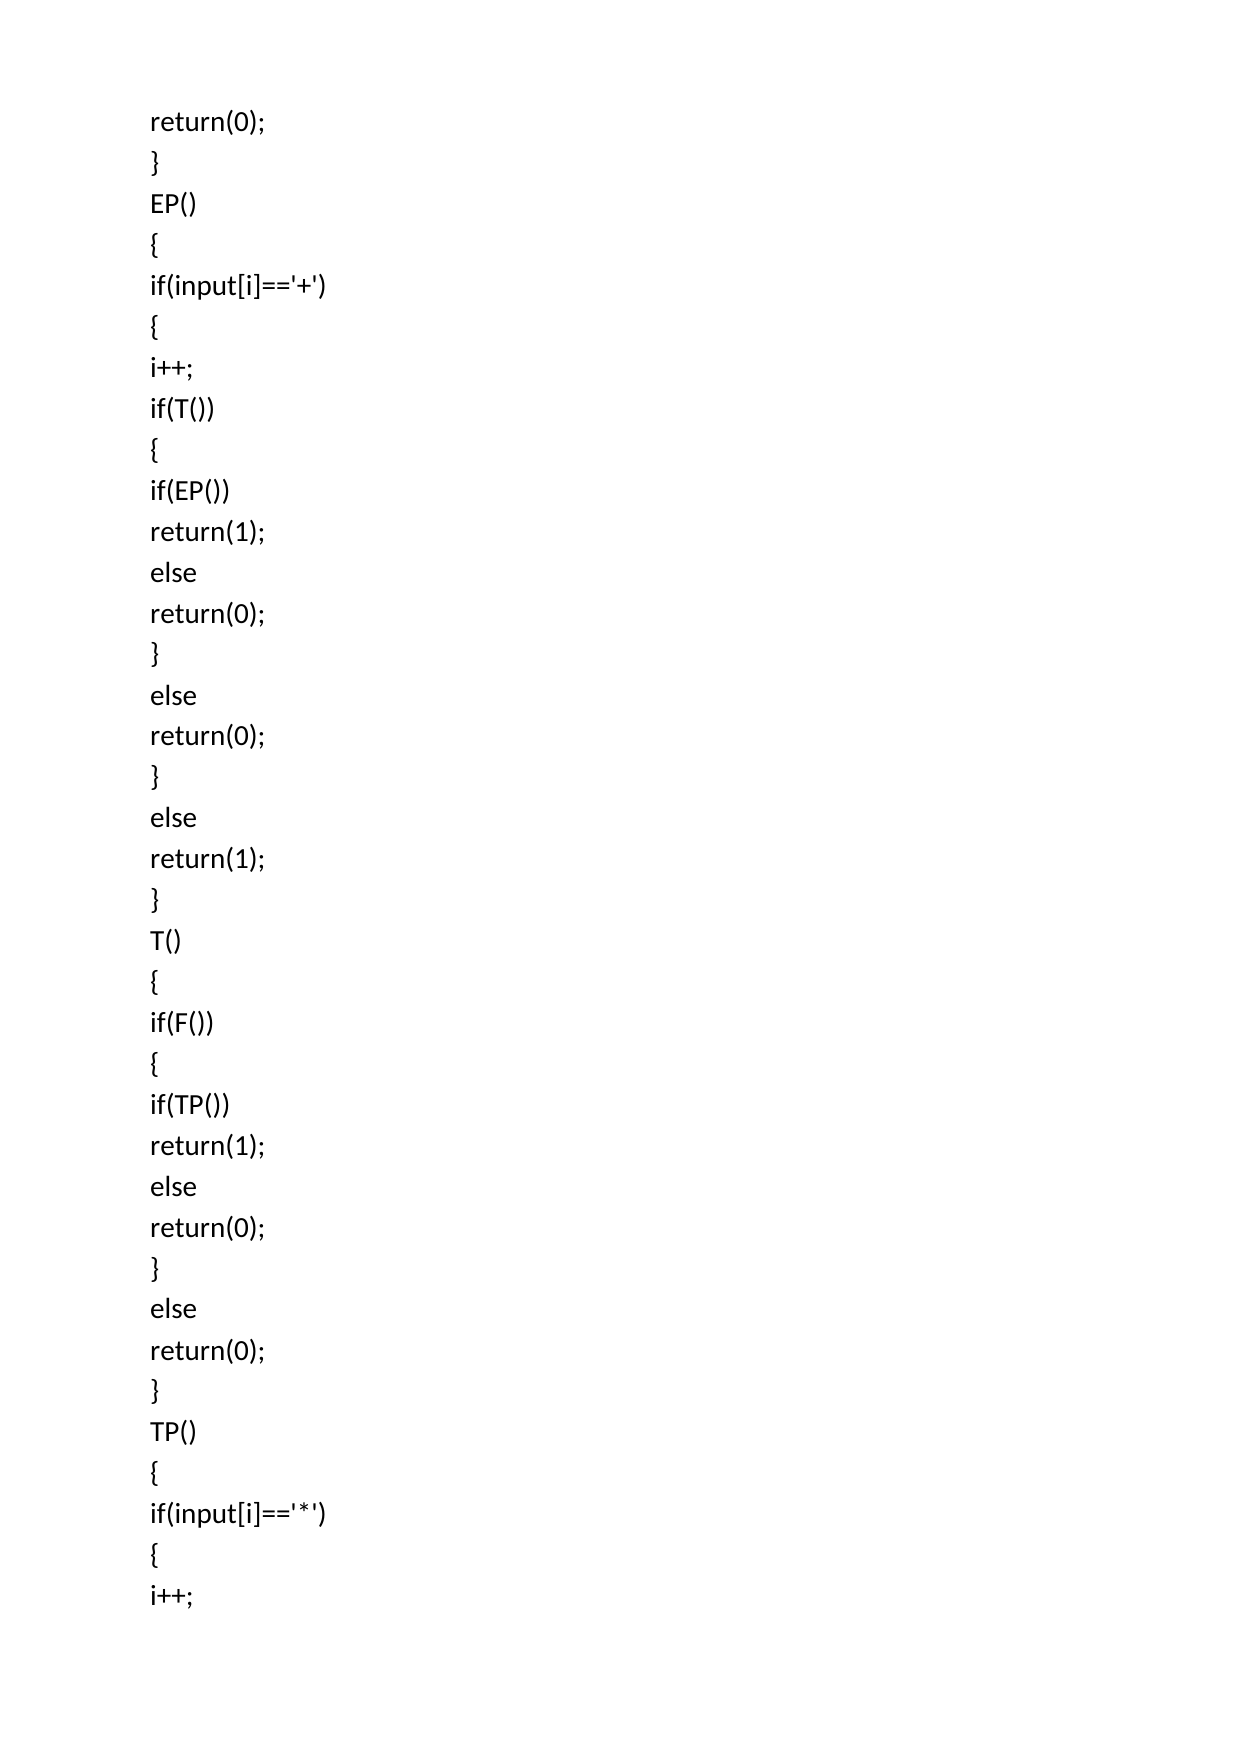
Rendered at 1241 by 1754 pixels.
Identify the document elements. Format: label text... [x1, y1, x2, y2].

text if(T()) [150, 390, 1090, 426]
text TP() [150, 1413, 1090, 1449]
text } [150, 636, 1090, 671]
text } [150, 1372, 1090, 1408]
text return(1); [150, 513, 1090, 548]
text { [150, 226, 1090, 262]
text return(0); [150, 1332, 1090, 1367]
text else [150, 1291, 1090, 1326]
text } [150, 881, 1090, 917]
text return(0); [150, 103, 1090, 139]
text i++; [150, 349, 1090, 385]
text if(TP()) [150, 1086, 1090, 1122]
text } [150, 1250, 1090, 1285]
text T() [150, 922, 1090, 958]
text { [150, 1454, 1090, 1490]
text else [150, 554, 1090, 589]
text if(input[i]=='+') [150, 267, 1090, 303]
text i++; [150, 1577, 1090, 1613]
text } [150, 758, 1090, 794]
text if(EP()) [150, 472, 1090, 507]
text EP() [150, 185, 1090, 221]
text return(0); [150, 717, 1090, 753]
text if(input[i]=='*') [150, 1495, 1090, 1531]
text else [150, 1168, 1090, 1203]
text if(F()) [150, 1004, 1090, 1040]
text { [150, 431, 1090, 467]
text return(0); [150, 595, 1090, 630]
text else [150, 799, 1090, 835]
text { [150, 1536, 1090, 1572]
text { [150, 1045, 1090, 1081]
text } [150, 144, 1090, 180]
text { [150, 308, 1090, 344]
text return(1); [150, 1127, 1090, 1162]
text return(0); [150, 1209, 1090, 1244]
text return(1); [150, 840, 1090, 876]
text { [150, 963, 1090, 999]
text else [150, 677, 1090, 712]
